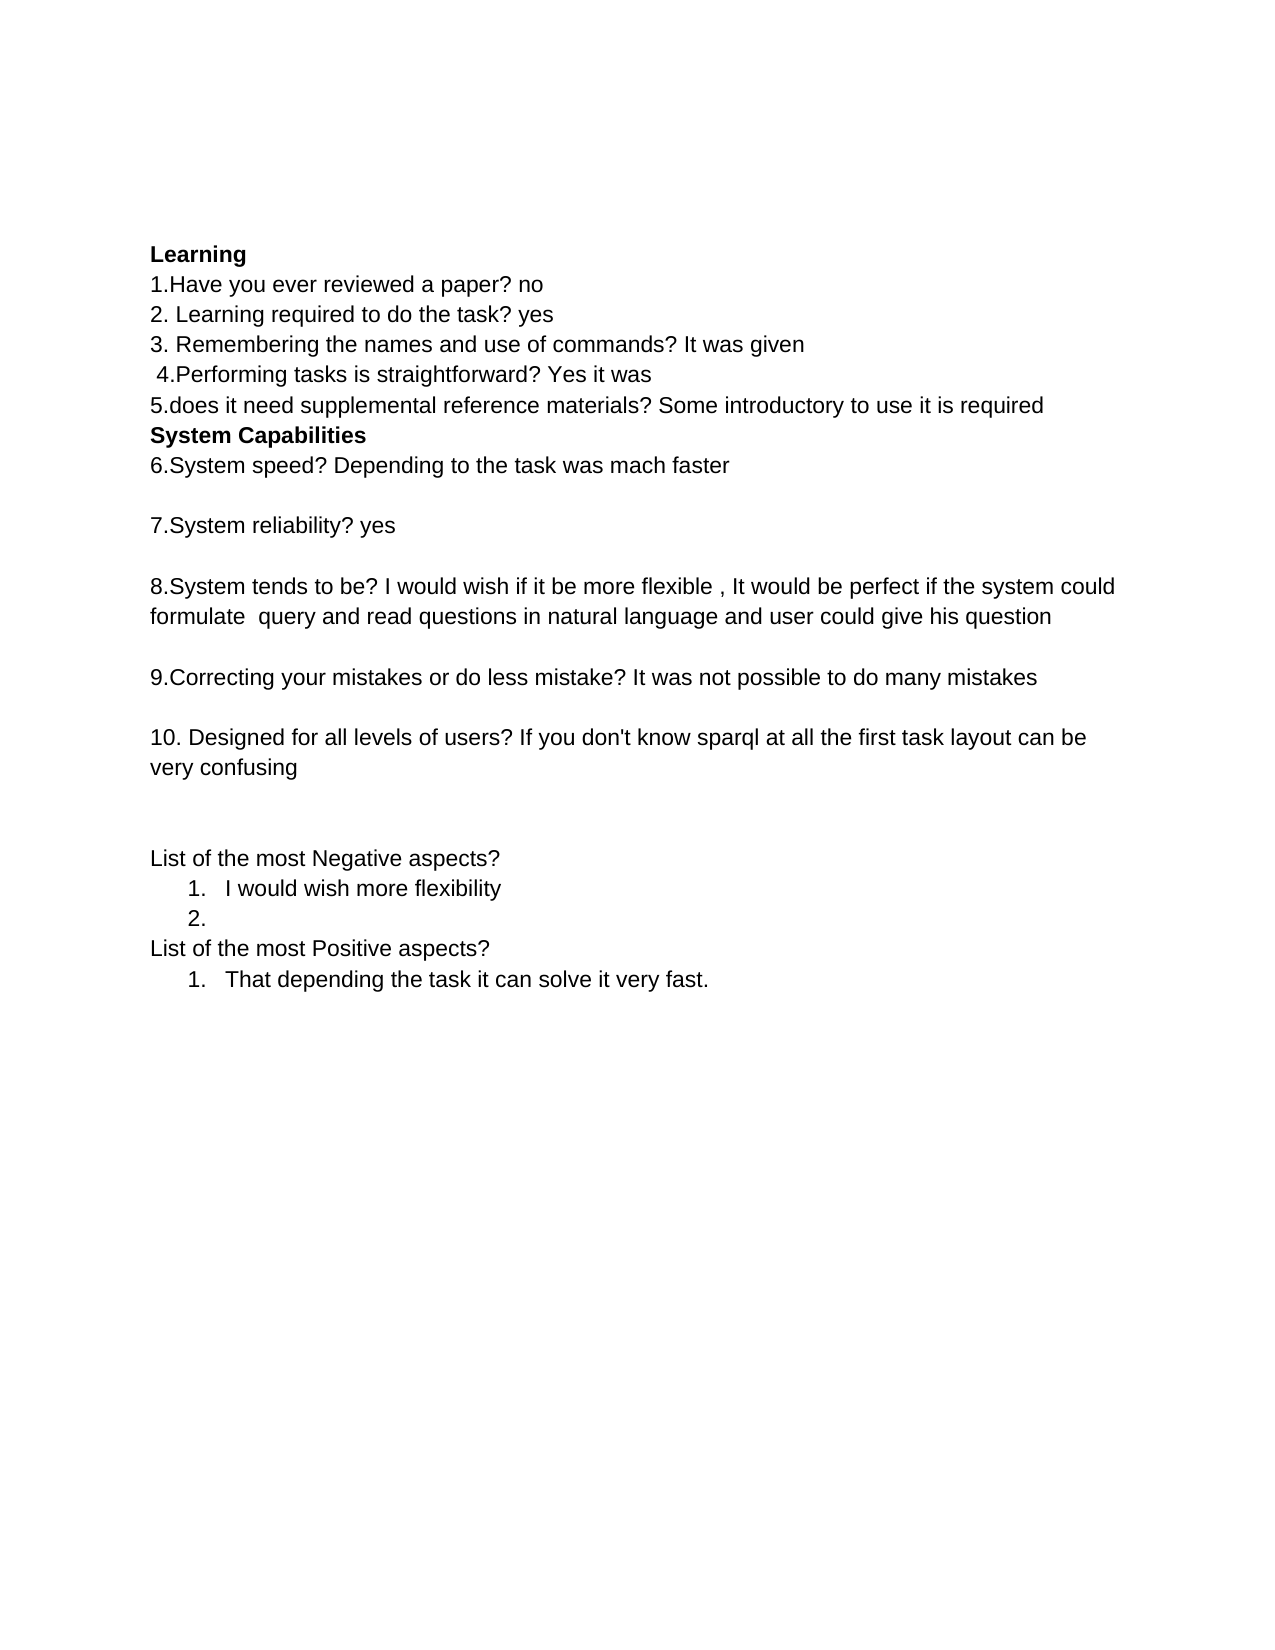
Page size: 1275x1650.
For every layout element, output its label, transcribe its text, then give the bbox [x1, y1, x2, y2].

text 1.Have you ever reviewed a paper? no [150, 271, 1125, 297]
text 9.Correcting your mistakes or do less mistake? It was not possible to do many mistakes [150, 663, 1125, 690]
text 8.System tends to be? I would wish if it be more flexible , It would be perfect if the system could formulate query and read questions in natural language and user could give his question [150, 573, 1125, 629]
text System Capabilities [150, 422, 1125, 448]
text 3. Remembering the names and use of commands? It was given [150, 331, 1125, 358]
text 7.System reliability? yes [150, 512, 1125, 539]
text 2. Learning required to do the task? yes [150, 301, 1125, 327]
list That depending the task it can solve it very fast. [187, 966, 1125, 992]
text 6.System speed? Depending to the task was mach faster [150, 452, 1125, 478]
text List of the most Positive aspects? [150, 935, 1125, 962]
text Learning [150, 241, 1125, 267]
text 4.Performing tasks is straightforward? Yes it was [150, 361, 1125, 388]
text List of the most Negative aspects? [150, 845, 1125, 871]
list I would wish more flexibility [187, 875, 1125, 901]
text 5.does it need supplemental reference materials? Some introductory to use it is required [150, 392, 1125, 418]
text 10. Designed for all levels of users? If you don't know sparql at all the first task layout can be very confusing [150, 724, 1125, 781]
